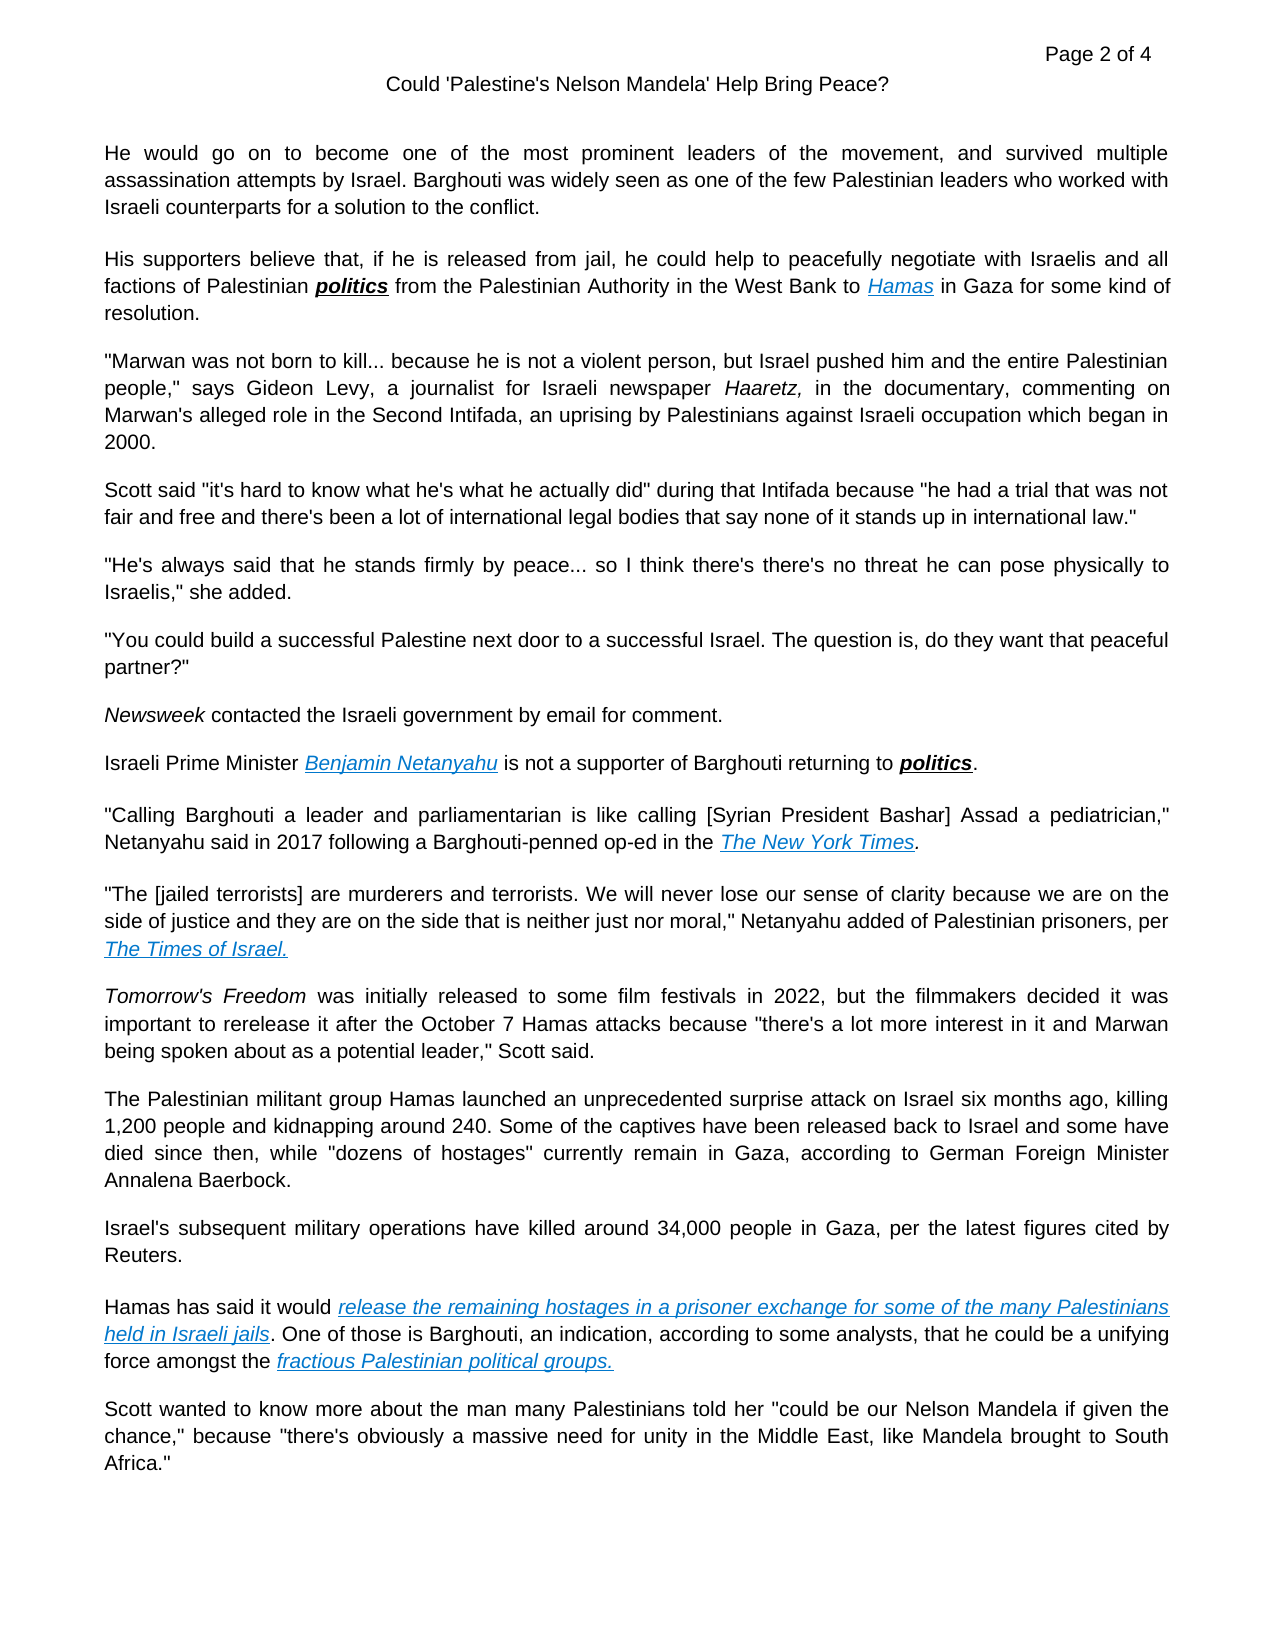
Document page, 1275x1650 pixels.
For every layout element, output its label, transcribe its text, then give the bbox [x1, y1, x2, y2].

text Scott wanted to know more about the man many Palestinians told her "could be our Nelson Mandela if given the chance," because "there's obviously a massive need for unity in the Middle East, like Mandela brought to South Africa." [104, 1394, 1171, 1475]
text "He's always said that he stands firmly by peace... so I think there's there's no threat he can pose physically to Israelis," she added. [104, 550, 1171, 604]
text He would go on to become one of the most prominent leaders of the movement, and survived multiple assassination attempts by Israel. Barghouti was widely seen as one of the few Palestinian leaders who worked with Israeli counterparts for a solution to the conflict. [104, 137, 1171, 219]
text "Calling Barghouti a leader and parliamentarian is like calling [Syrian President Bashar] Assad a pediatrician," Netanyahu said in 2017 following a Barghouti-penned op-ed in the The New York Times. [104, 800, 1171, 854]
text Israeli Prime Minister Benjamin Netanyahu is not a supporter of Barghouti returning to politics. [104, 748, 1171, 775]
text His supporters believe that, if he is released from jail, he could help to peacefully negotiate with Israelis and all factions of Palestinian politics from the Palestinian Authority in the West Bank to Hamas in Gaza for some kind of resolution. [104, 244, 1171, 325]
text Newsweek contacted the Israeli government by email for comment. [104, 700, 1171, 727]
text The Palestinian militant group Hamas launched an unprecedented surprise attack on Israel six months ago, killing 1,200 people and kidnapping around 240. Some of the captives have been released back to Israel and some have died since then, while "dozens of hostages" currently remain in Gaza, according to German Foreign Minister Annalena Baerbock. [104, 1083, 1171, 1192]
text Scott said "it's hard to know what he's what he actually did" during that Intifada because "he had a trial that was not fair and free and there's been a lot of international legal bodies that say none of it stands up in international law." [104, 475, 1171, 529]
text Israel's subsequent military operations have killed around 34,000 people in Gaza, per the latest figures cited by Reuters. [104, 1212, 1171, 1267]
text Tomorrow's Freedom was initially released to some film festivals in 2022, but the filmmakers decided it was important to rerelease it after the October 7 Hamas attacks because "there's a lot more interest in it and Marwan being spoken about as a potential leader," Scott said. [104, 981, 1171, 1062]
text "Marwan was not born to kill... because he is not a violent person, but Israel pushed him and the entire Palestinian people," says Gideon Levy, a journalist for Israeli newspaper Haaretz, in the documentary, commenting on Marwan's alleged role in the Second Intifada, an uprising by Palestinians against Israeli occupation which began in 2000. [104, 346, 1171, 454]
text "The [jailed terrorists] are murderers and terrorists. We will never lose our sense of clarity because we are on the side of justice and they are on the side that is neither just nor moral," Netanyahu added of Palestinian prisoners, per The Times of Israel. [104, 879, 1171, 960]
text Hamas has said it would release the remaining hostages in a prisoner exchange for some of the many Palestinians held in Israeli jails. One of those is Barghouti, an indication, according to some analysts, that he could be a unifying force amongst the fractious Palestinian political groups. [104, 1292, 1171, 1373]
text "You could build a successful Palestine next door to a successful Israel. The question is, do they want that peaceful partner?" [104, 625, 1171, 679]
